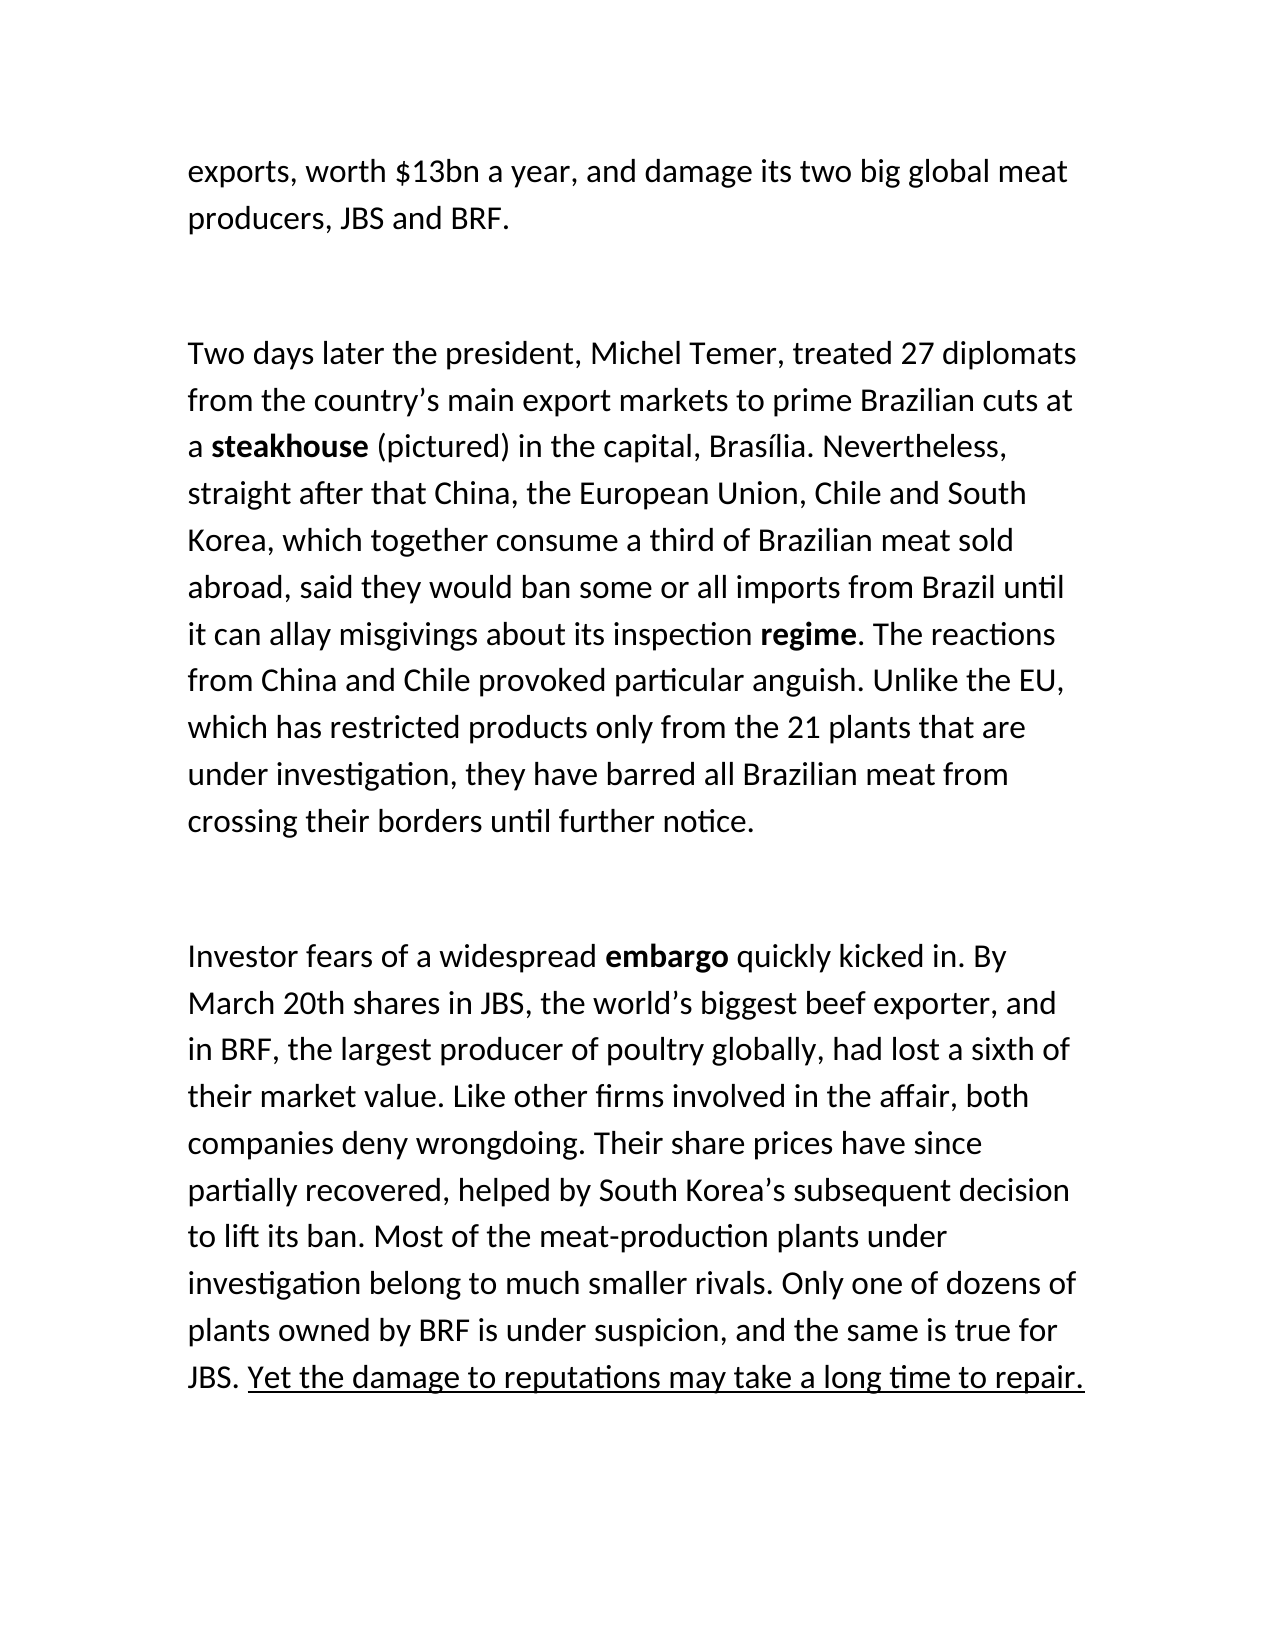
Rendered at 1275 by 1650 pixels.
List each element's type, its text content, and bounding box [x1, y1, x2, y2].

text Investor fears of a widespread embargo quickly kicked in. By March 20th shares in JBS, the world’s biggest beef exporter, and in BRF, the largest producer of poultry globally, had lost a sixth of their market value. Like other firms involved in the affair, both companies deny wrongdoing. Their share prices have since partially recovered, helped by South Korea’s subsequent decision to lift its ban. Most of the meat-production plants under investigation belong to much smaller rivals. Only one of dozens of plants owned by BRF is under suspicion, and the same is true for JBS. Yet the damage to reputations may take a long time to repair. [187, 935, 1087, 1397]
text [187, 150, 1087, 237]
text Two days later the president, Michel Temer, treated 27 diplomats from the country’s main export markets to prime Brazilian cuts at a steakhouse (pictured) in the capital, Brasília. Nevertheless, straight after that China, the European Union, Chile and South Korea, which together consume a third of Brazilian meat sold abroad, said they would ban some or all imports from Brazil until it can allay misgivings about its inspection regime. The reactions from China and Chile provoked particular anguish. Unlike the EU, which has restricted products only from the 21 plants that are under investigation, they have barred all Brazilian meat from crossing their borders until further notice. [187, 332, 1087, 840]
